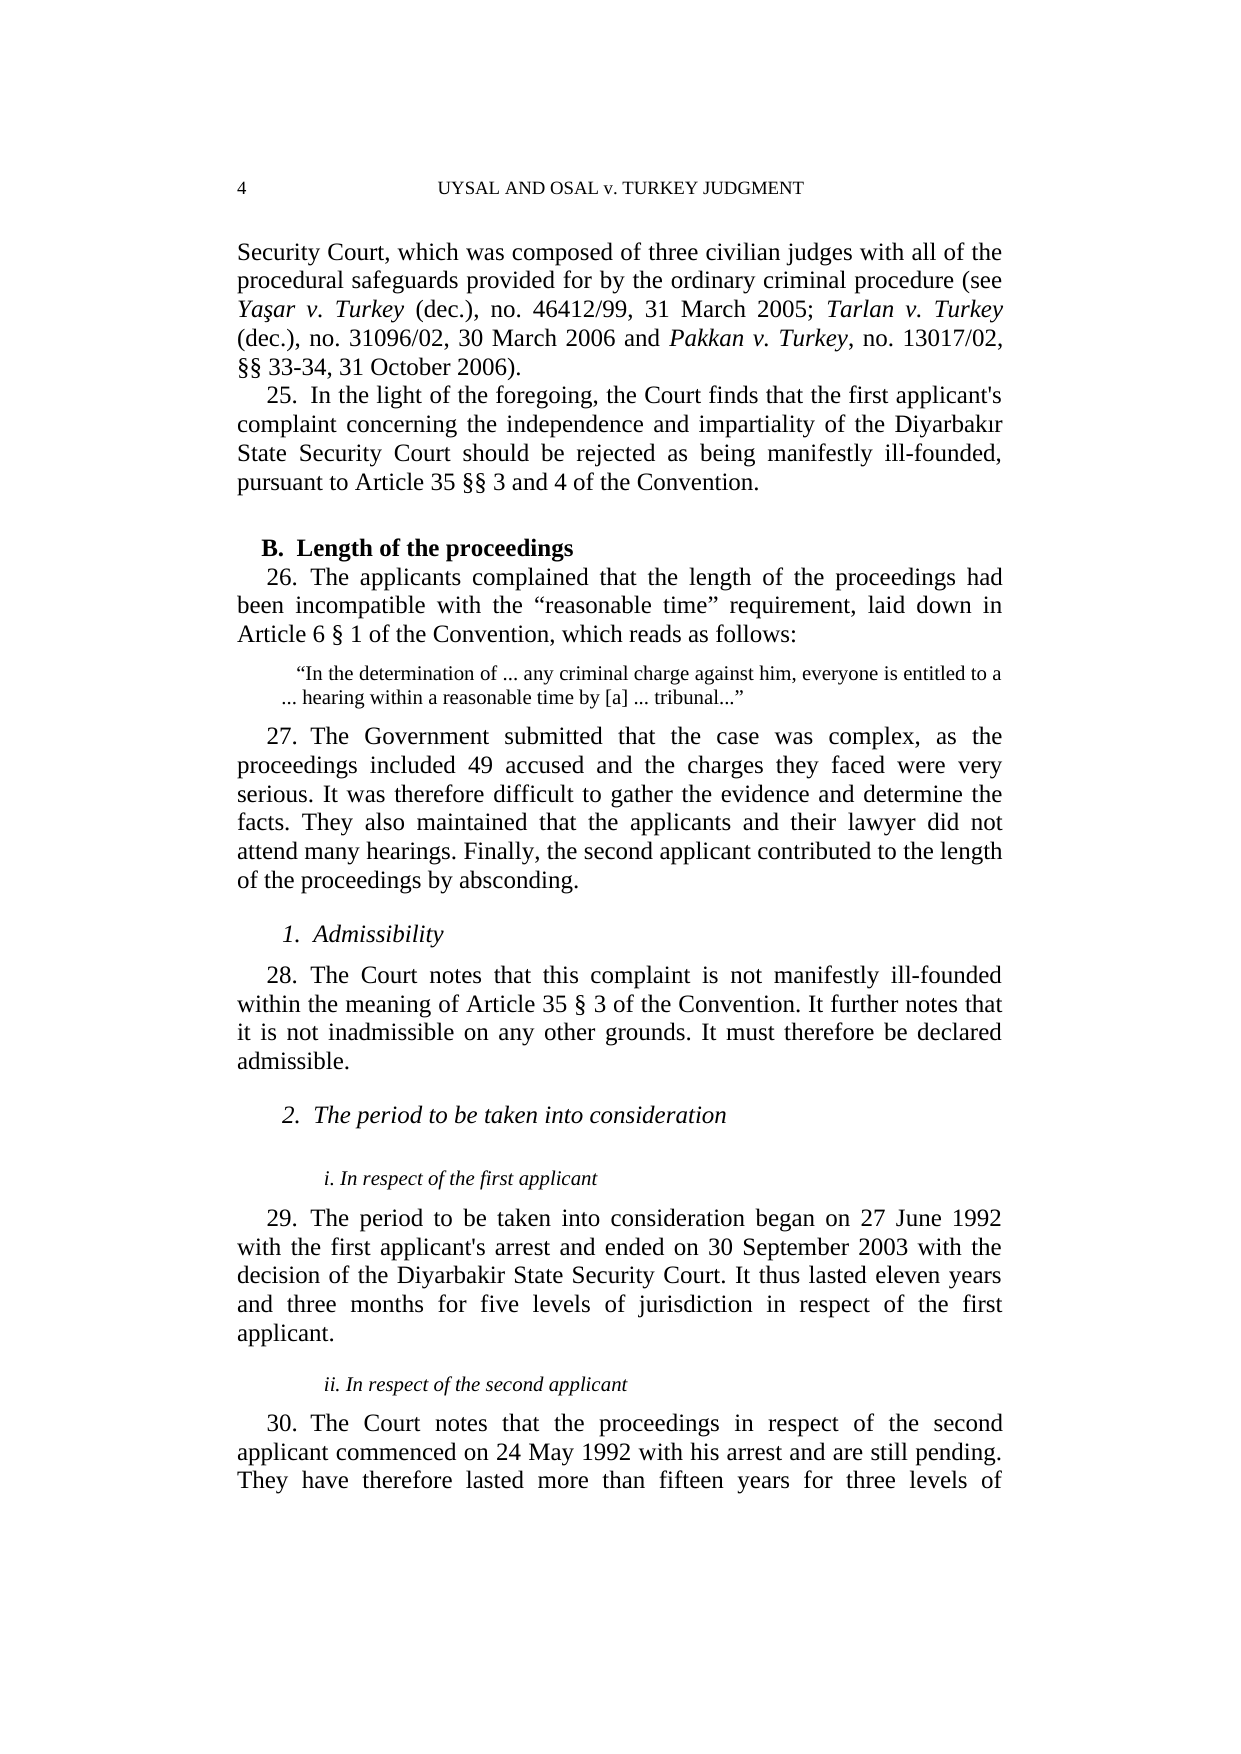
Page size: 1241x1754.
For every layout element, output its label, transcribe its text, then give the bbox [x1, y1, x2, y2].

text ii. In respect of the second applicant [324, 1372, 1003, 1396]
text 25. In the light of the foregoing, the Court finds that the first applicant's complaint concerning the independence and impartiality of the Diyarbakır State Security Court should be rejected as being manifestly ill-founded, pursuant to Article 35 §§ 3 and 4 of the Convention. [237, 381, 1003, 496]
text 2. The period to be taken into consideration [282, 1100, 1003, 1129]
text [237, 1408, 1003, 1494]
text B. Length of the proceedings [261, 533, 1003, 562]
text 28. The Court notes that this complaint is not manifestly ill-founded within the meaning of Article 35 § 3 of the Convention. It further notes that it is not inadmissible on any other grounds. It must therefore be declared admissible. [237, 960, 1003, 1075]
text 1. Admissibility [282, 919, 1003, 947]
text 27. The Government submitted that the case was complex, as the proceedings included 49 accused and the charges they faced were very serious. It was therefore difficult to gather the evidence and determine the facts. They also maintained that the applicants and their lawyer did not attend many hearings. Finally, the second applicant contributed to the length of the proceedings by absconding. [237, 721, 1003, 894]
text i. In respect of the first applicant [324, 1166, 1003, 1190]
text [237, 237, 1003, 381]
text “In the determination of ... any criminal charge against him, everyone is entitled to a ... hearing within a reasonable time by [a] ... tribunal...” [281, 661, 1003, 709]
text 26. The applicants complained that the length of the proceedings had been incompatible with the “reasonable time” requirement, laid down in Article 6 § 1 of the Convention, which reads as follows: [237, 562, 1003, 648]
text 29. The period to be taken into consideration began on 27 June 1992 with the first applicant's arrest and ended on 30 September 2003 with the decision of the . It thus lasted eleven years and three months for five levels of jurisdiction in respect of the first applicant. [237, 1203, 1003, 1347]
